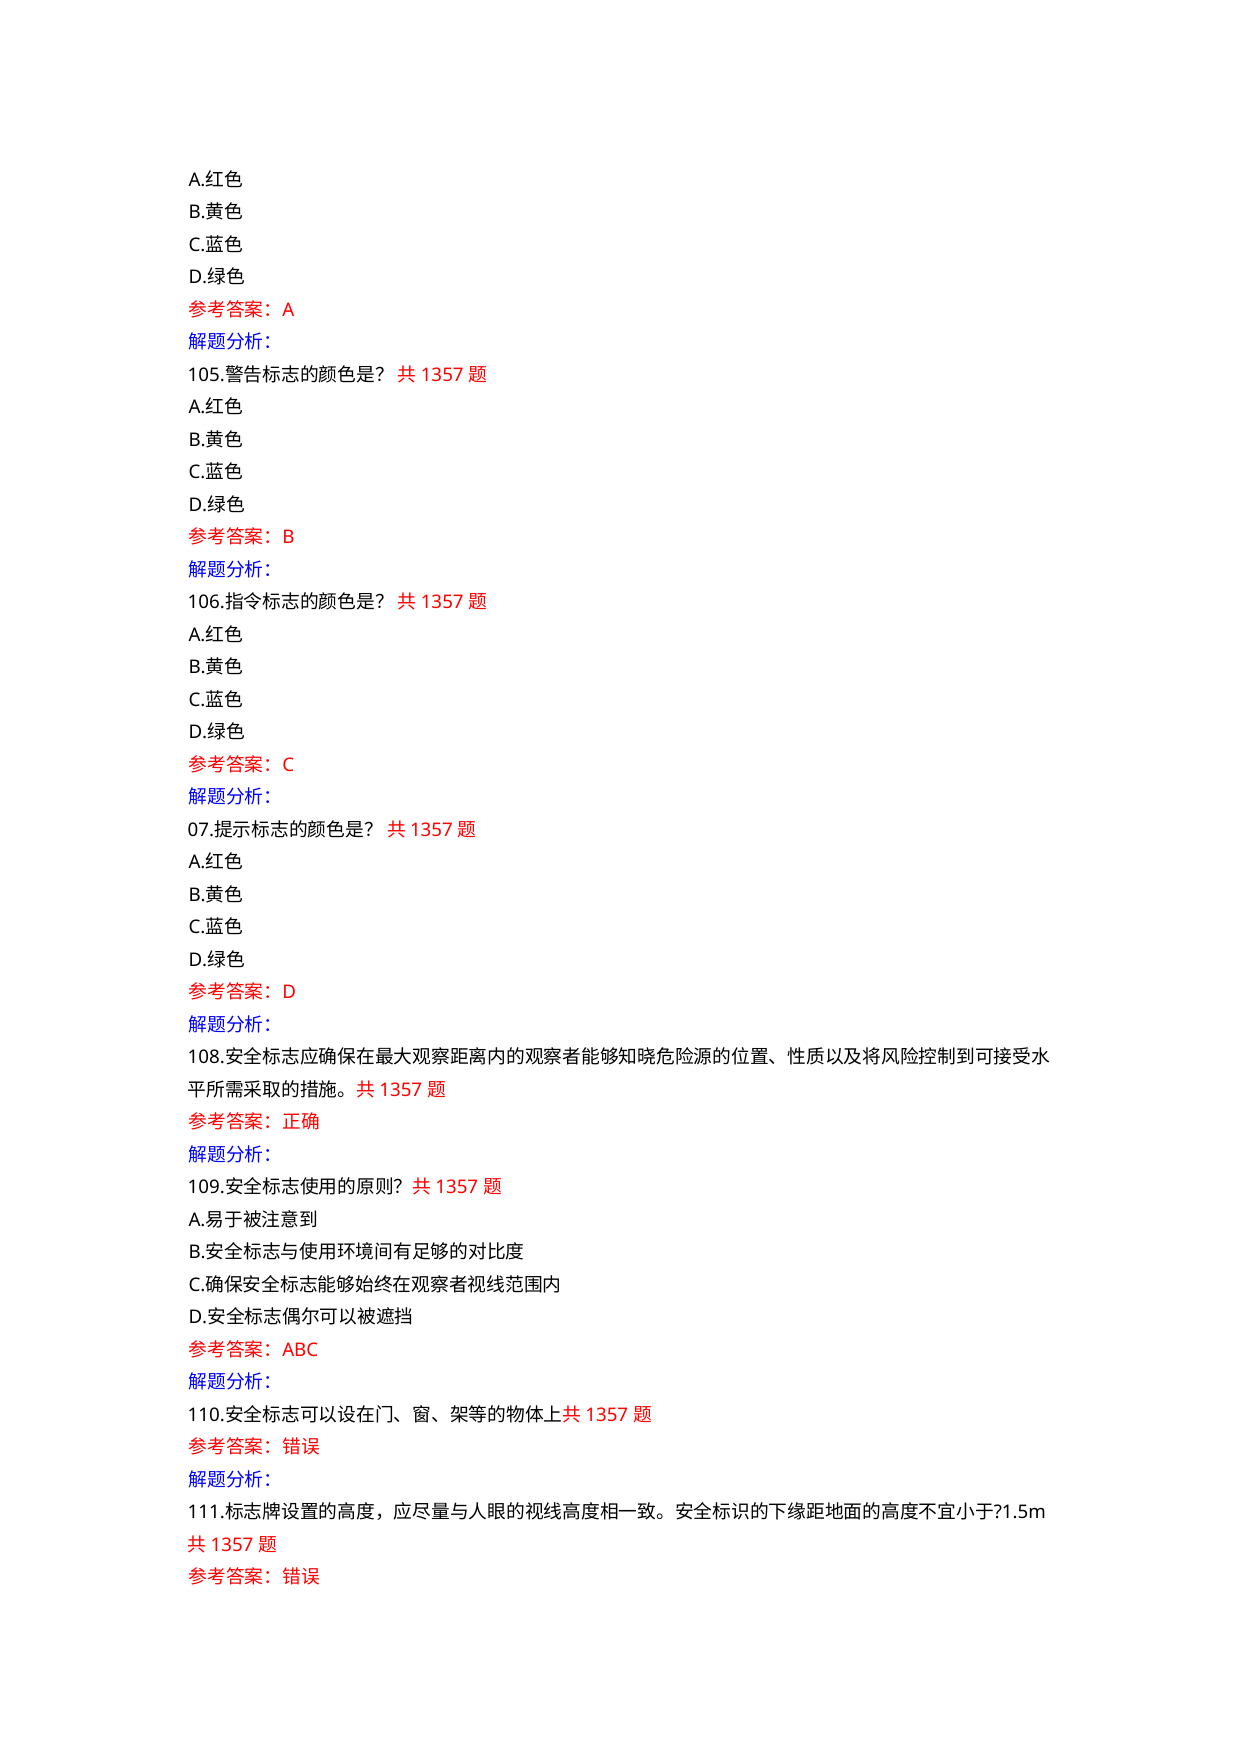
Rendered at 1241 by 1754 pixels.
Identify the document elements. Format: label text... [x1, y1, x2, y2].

table_cell 解题分析： [188, 780, 1053, 812]
table_cell A.易于被注意到 [188, 1202, 1053, 1234]
table_cell A.红色 [188, 617, 1053, 649]
table_cell 07.提示标志的颜色是？ 共 1357 题 [188, 812, 1053, 844]
table_cell B.黄色 [188, 195, 1053, 227]
table_cell 解题分析： [188, 1462, 1053, 1494]
table_cell D.绿色 [188, 487, 1053, 519]
table_cell 参考答案：正确 [188, 1105, 1053, 1137]
table_cell 参考答案：ABC [188, 1332, 1053, 1364]
table_cell 参考答案：C [188, 747, 1053, 779]
table_cell 参考答案：错误 [188, 1430, 1053, 1462]
table_cell A.红色 [188, 845, 1053, 877]
table_cell B.黄色 [188, 422, 1053, 454]
table_cell 解题分析： [188, 552, 1053, 584]
table_cell A.红色 [188, 162, 1053, 194]
table_cell B.黄色 [188, 877, 1053, 909]
table_cell D.绿色 [188, 942, 1053, 974]
table_cell 解题分析： [188, 325, 1053, 357]
table_cell 111.标志牌设置的高度，应尽量与人眼的视线高度相一致。安全标识的下缘距地面的高度不宜小于?1.5m共 1357 题 [188, 1495, 1053, 1559]
table_cell 109.安全标志使用的原则？共 1357 题 [188, 1170, 1053, 1202]
table_cell 解题分析： [188, 1007, 1053, 1039]
table_cell 解题分析： [188, 1365, 1053, 1397]
table_cell B.黄色 [188, 650, 1053, 682]
table_cell C.蓝色 [188, 227, 1053, 259]
table_cell C.蓝色 [188, 455, 1053, 487]
table_cell C.蓝色 [188, 682, 1053, 714]
table_cell 参考答案：A [188, 292, 1053, 324]
table_cell 参考答案：错误 [188, 1560, 1053, 1592]
table_cell 108.安全标志应确保在最大观察距离内的观察者能够知晓危险源的位置、性质以及将风险控制到可接受水平所需采取的措施。共 1357 题 [188, 1040, 1053, 1104]
table_cell 参考答案：B [188, 520, 1053, 552]
table_cell 106.指令标志的颜色是？ 共 1357 题 [188, 585, 1053, 617]
table_cell C.确保安全标志能够始终在观察者视线范围内 [188, 1267, 1053, 1299]
table_cell B.安全标志与使用环境间有足够的对比度 [188, 1235, 1053, 1267]
table_cell 解题分析： [188, 1137, 1053, 1169]
table_cell C.蓝色 [188, 910, 1053, 942]
table_cell 110.安全标志可以设在门、窗、架等的物体上共 1357 题 [188, 1397, 1053, 1429]
table_cell A.红色 [188, 390, 1053, 422]
table_cell 参考答案：D [188, 975, 1053, 1007]
table_cell 105.警告标志的颜色是？ 共 1357 题 [188, 357, 1053, 389]
table_cell D.安全标志偶尔可以被遮挡 [188, 1300, 1053, 1332]
table_cell D.绿色 [188, 260, 1053, 292]
table_cell D.绿色 [188, 715, 1053, 747]
